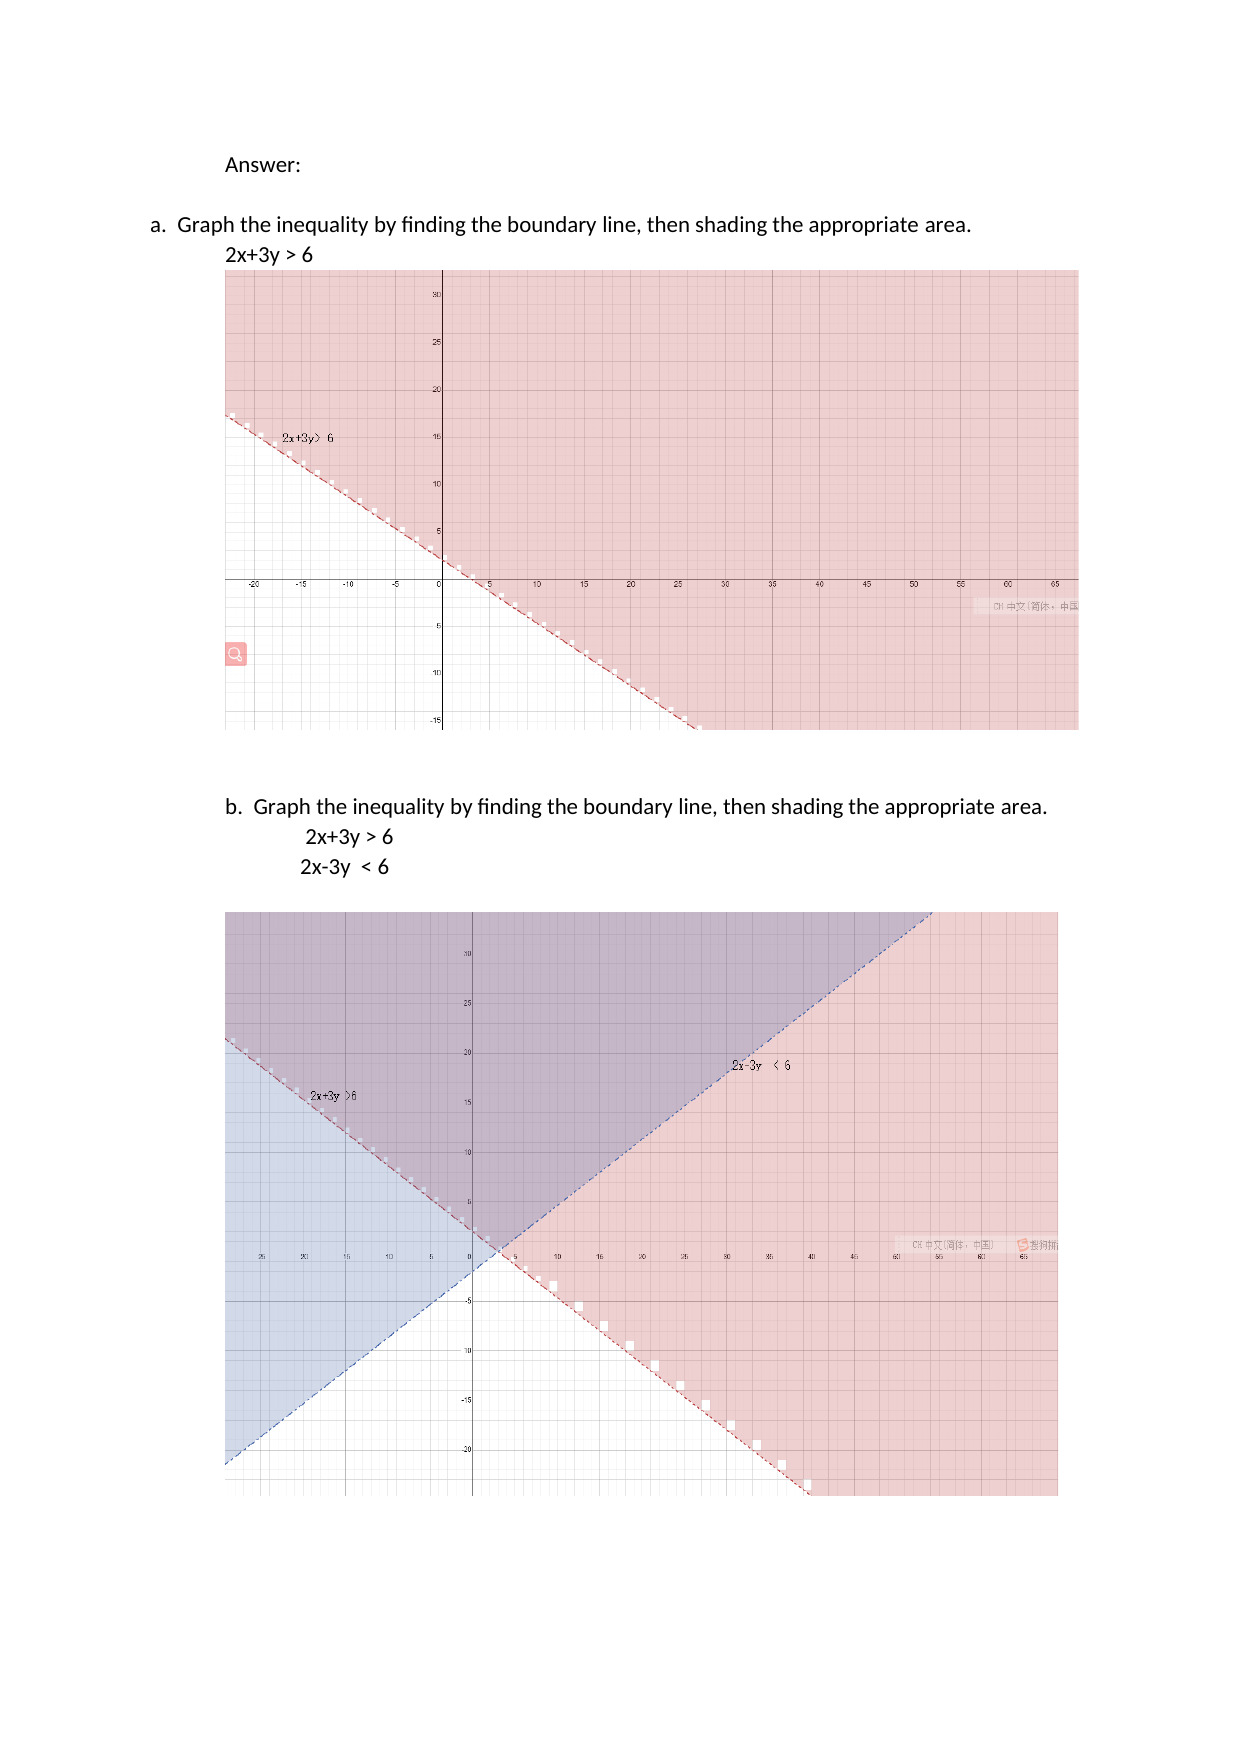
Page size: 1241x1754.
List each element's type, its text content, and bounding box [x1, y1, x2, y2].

picture [225, 270, 1079, 730]
list Answer: [225, 150, 1090, 178]
list 2x-3y < 6 [225, 852, 1090, 880]
picture [225, 912, 1059, 1496]
list Graph the inequality by finding the boundary line, then shading the appropriate area. 2x+3y > 6 [150, 210, 1090, 269]
list Graph the inequality by finding the boundary line, then shading the appropriate area. 2x+3y > 6 [225, 792, 1090, 850]
